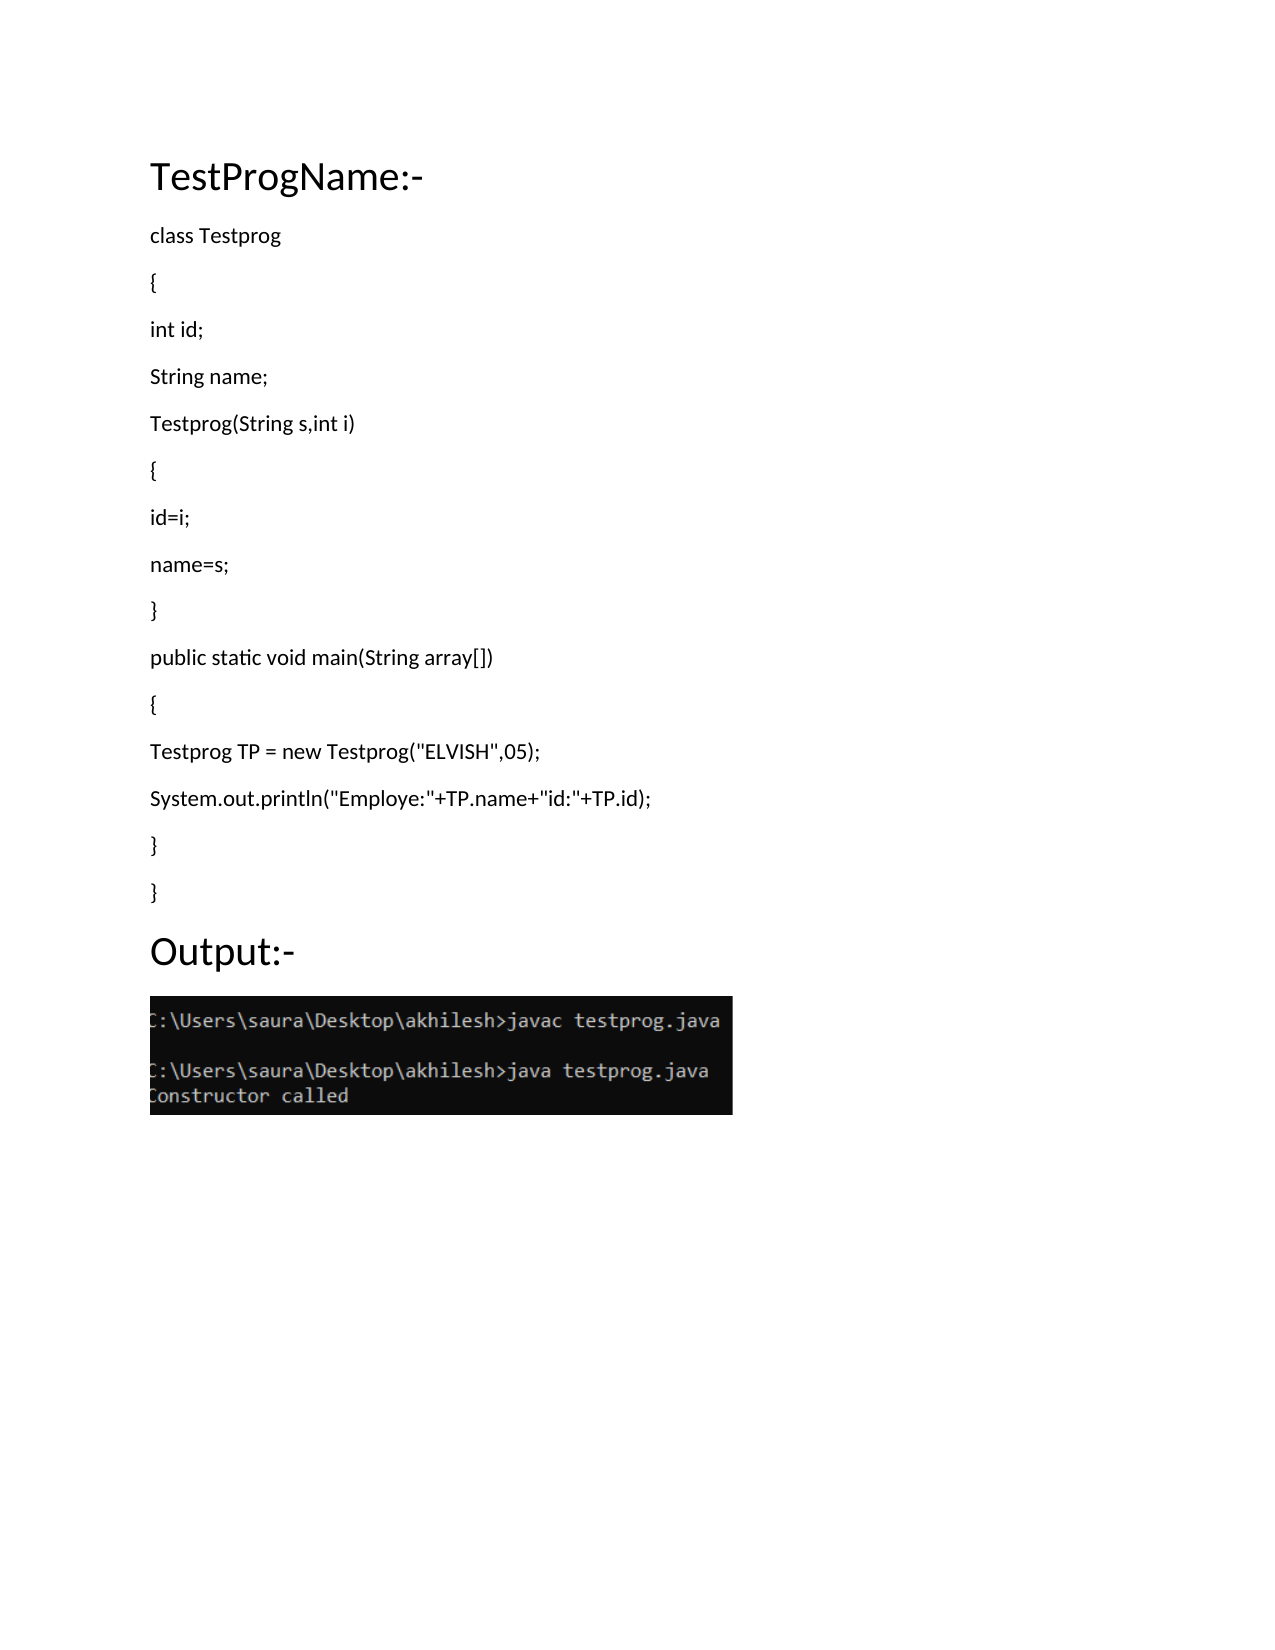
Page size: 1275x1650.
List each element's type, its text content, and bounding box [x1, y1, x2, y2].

text Output:- [150, 925, 1125, 976]
text } [150, 878, 1125, 906]
text Testprog(String s,int i) [150, 409, 1125, 437]
text int id; [150, 315, 1125, 343]
text public static void main(String array[]) [150, 643, 1125, 671]
text class Testprog [150, 222, 1125, 249]
text { [150, 456, 1125, 484]
text id=i; [150, 503, 1125, 531]
text } [150, 597, 1125, 624]
text { [150, 268, 1125, 296]
text name=s; [150, 550, 1125, 578]
text String name; [150, 362, 1125, 390]
text TestProgName:- [150, 150, 1125, 201]
text Testprog TP = new Testprog("ELVISH",05); [150, 737, 1125, 765]
text { [150, 690, 1125, 718]
picture [150, 996, 733, 1115]
text System.out.println("Employe:"+TP.name+"id:"+TP.id); [150, 784, 1125, 812]
text } [150, 831, 1125, 859]
